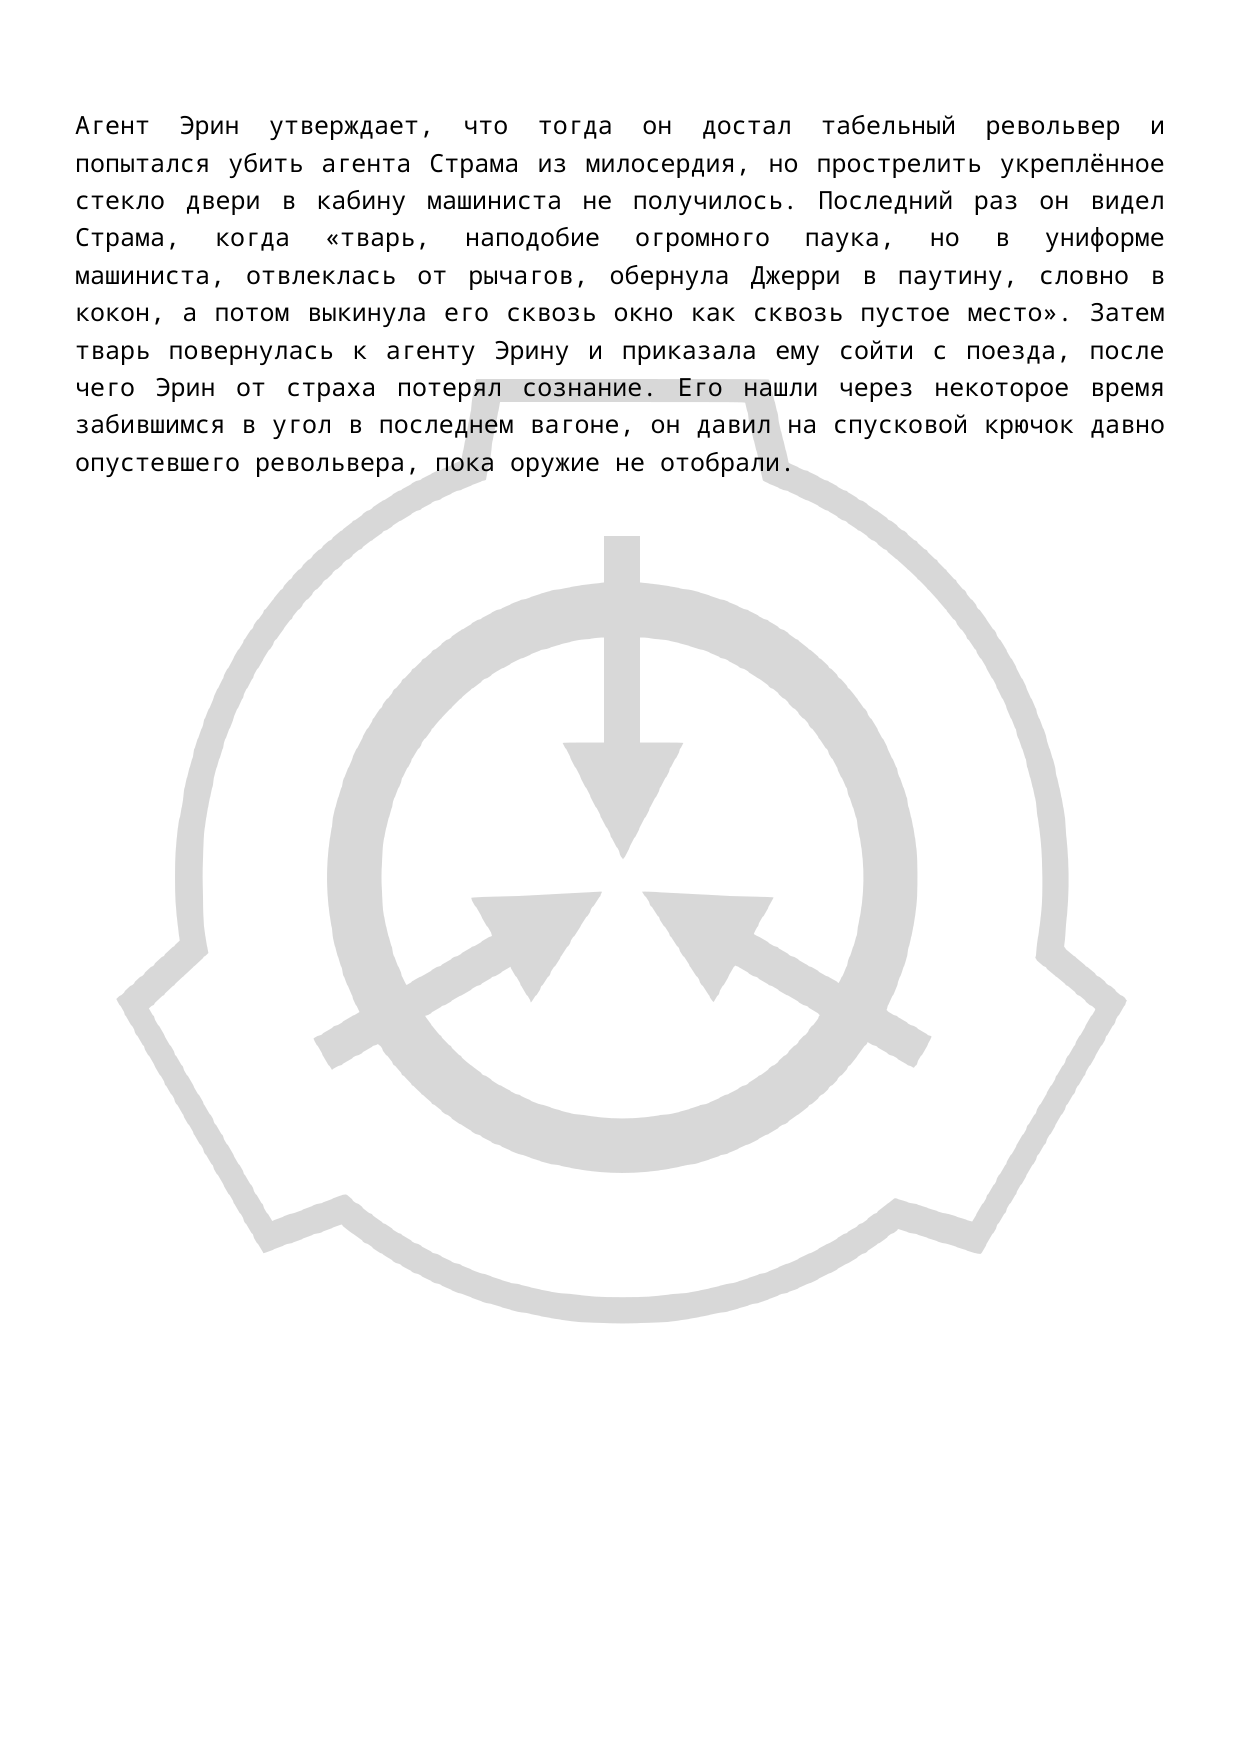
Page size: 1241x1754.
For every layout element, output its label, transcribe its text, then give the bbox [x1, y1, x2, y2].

text Агент Эрин утверждает, что тогда он достал табельный револьвер и попытался убить агента Страма из милосердия, но прострелить укреплённое стекло двери в кабину машиниста не получилось. Последний раз он видел Страма, когда «тварь, наподобие огромного паука, но в униформе машиниста, отвлеклась от рычагов, обернула Джерри в паутину, словно в кокон, а потом выкинула его сквозь окно как сквозь пустое место». Затем тварь повернулась к агенту Эрину и приказала ему сойти с поезда, после чего Эрин от страха потерял сознание. Его нашли через некоторое время забившимся в угол в последнем вагоне, он давил на спусковой крючок давно опустевшего револьвера, пока оружие не отобрали. [75, 108, 1165, 478]
